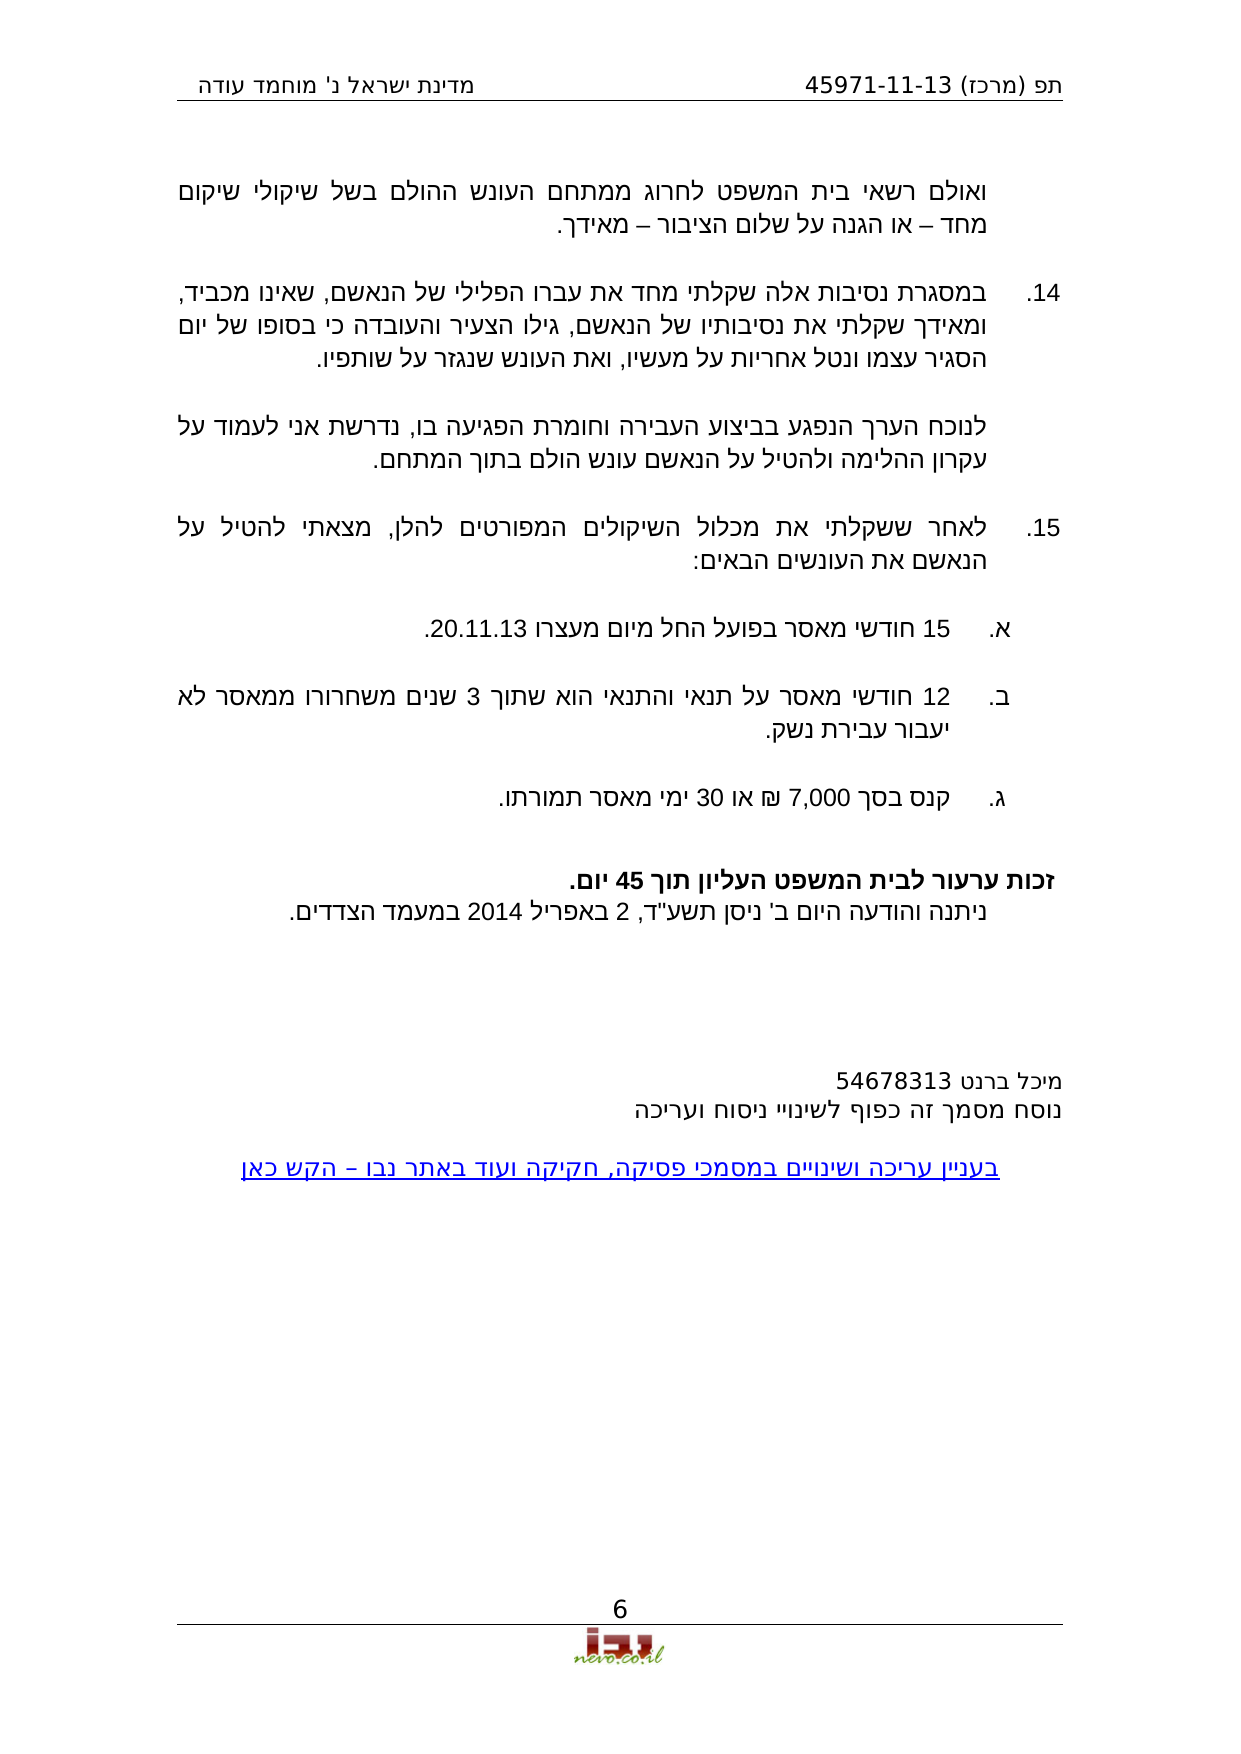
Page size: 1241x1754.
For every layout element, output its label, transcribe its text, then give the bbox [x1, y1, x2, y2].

list לנוכח הערך הנפגע בביצוע העבירה וחומרת הפגיעה בו, נדרשת אני לעמוד על עקרון ההלימה ולהטיל על הנאשם עונש הולם בתוך המתחם. [177, 412, 988, 474]
list ניתנה והודעה היום ב' ניסן תשע"ד, 2 באפריל 2014 במעמד הצדדים. [177, 897, 988, 926]
list לאחר ששקלתי את מכלול השיקולים המפורטים להלן, מצאתי להטיל על הנאשם את העונשים הבאים: [177, 513, 1026, 575]
list 15 חודשי מאסר בפועל החל מיום מעצרו 20.11.13. [177, 614, 988, 643]
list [177, 177, 1026, 239]
list קנס בסך 7,000 ₪ או 30 ימי מאסר תמורתו. [177, 783, 988, 812]
list 12 חודשי מאסר על תנאי והתנאי הוא שתוך 3 שנים משחרורו ממאסר לא יעבור עבירת נשק. [177, 682, 988, 744]
picture [574, 1627, 666, 1665]
text בעניין עריכה ושינויים במסמכי פסיקה, חקיקה ועוד באתר נבו – הקש כאן [177, 1153, 1063, 1182]
text נוסח מסמך זה כפוף לשינויי ניסוח ועריכה [177, 1095, 1063, 1124]
text 5129371זכות ערעור לבית המשפט העליון תוך 45 יום. [177, 866, 1063, 895]
text מיכל ברנט 54678313 [177, 1068, 1063, 1095]
list במסגרת נסיבות אלה שקלתי מחד את עברו הפלילי של הנאשם, שאינו מכביד, ומאידך שקלתי את נסיבותיו של הנאשם, גילו הצעיר והעובדה כי בסופו של יום הסגיר עצמו ונטל אחריות על מעשיו, ואת העונש שנגזר על שותפיו. [177, 278, 1026, 373]
